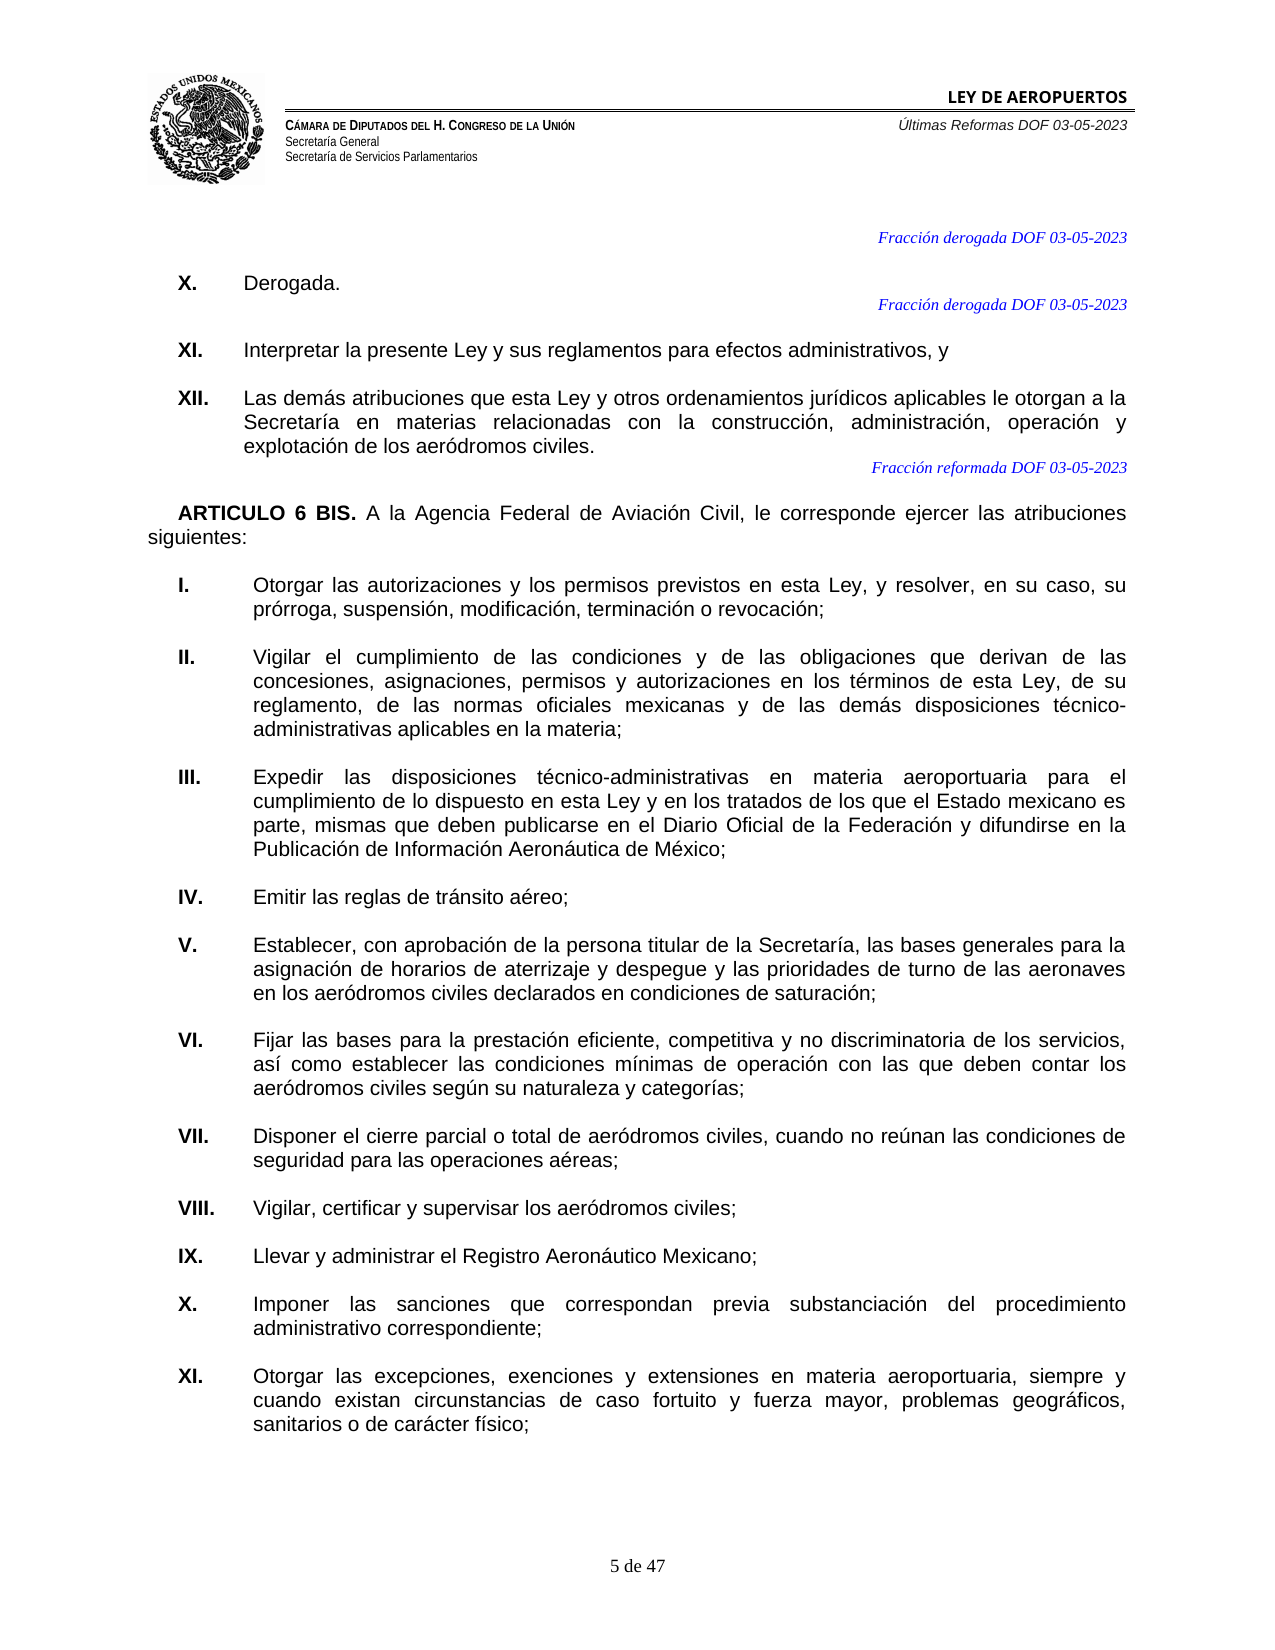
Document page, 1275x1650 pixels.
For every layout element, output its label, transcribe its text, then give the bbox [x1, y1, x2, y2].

text Fracción derogada DOF 03-05-2023 [148, 228, 1127, 247]
text I. Otorgar las autorizaciones y los permisos previstos en esta Ley, y resolver, en su caso, su prórroga, suspensión, modificación, terminación o revocación; [178, 573, 1127, 621]
text X. Imponer las sanciones que correspondan previa substanciación del procedimiento administrativo correspondiente; [178, 1292, 1127, 1340]
text VI. Fijar las bases para la prestación eficiente, competitiva y no discriminatoria de los servicios, así como establecer las condiciones mínimas de operación con las que deben contar los aeródromos civiles según su naturaleza y categorías; [178, 1028, 1127, 1100]
text VII. Disponer el cierre parcial o total de aeródromos civiles, cuando no reúnan las condiciones de seguridad para las operaciones aéreas; [178, 1124, 1127, 1172]
text VIII. Vigilar, certificar y supervisar los aeródromos civiles; [178, 1196, 1127, 1220]
text XI. Otorgar las excepciones, exenciones y extensiones en materia aeroportuaria, siempre y cuando existan circunstancias de caso fortuito y fuerza mayor, problemas geográficos, sanitarios o de carácter físico; [178, 1364, 1127, 1436]
text IX. Llevar y administrar el Registro Aeronáutico Mexicano; [178, 1244, 1127, 1268]
text XI. Interpretar la presente Ley y sus reglamentos para efectos administrativos, y [178, 338, 1127, 362]
text Fracción reformada DOF 03-05-2023 [148, 458, 1127, 477]
text Fracción derogada DOF 03-05-2023 [148, 295, 1127, 314]
text V. Establecer, con aprobación de la persona titular de la Secretaría, las bases generales para la asignación de horarios de aterrizaje y despegue y las prioridades de turno de las aeronaves en los aeródromos civiles declarados en condiciones de saturación; [178, 932, 1127, 1004]
text XII. Las demás atribuciones que esta Ley y otros ordenamientos jurídicos aplicables le otorgan a la Secretaría en materias relacionadas con la construcción, administración, operación y explotación de los aeródromos civiles. [178, 386, 1127, 458]
text II. Vigilar el cumplimiento de las condiciones y de las obligaciones que derivan de las concesiones, asignaciones, permisos y autorizaciones en los términos de esta Ley, de su reglamento, de las normas oficiales mexicanas y de las demás disposiciones técnico-administrativas aplicables en la materia; [178, 645, 1127, 741]
text IV. Emitir las reglas de tránsito aéreo; [178, 884, 1127, 908]
text X. Derogada. [178, 271, 1127, 295]
text ARTICULO 6 BIS. A la Agencia Federal de Aviación Civil, le corresponde ejercer las atribuciones siguientes: [148, 501, 1127, 549]
text III. Expedir las disposiciones técnico-administrativas en materia aeroportuaria para el cumplimiento de lo dispuesto en esta Ley y en los tratados de los que el Estado mexicano es parte, mismas que deben publicarse en el Diario Oficial de la Federación y difundirse en la Publicación de Información Aeronáutica de México; [178, 765, 1127, 861]
